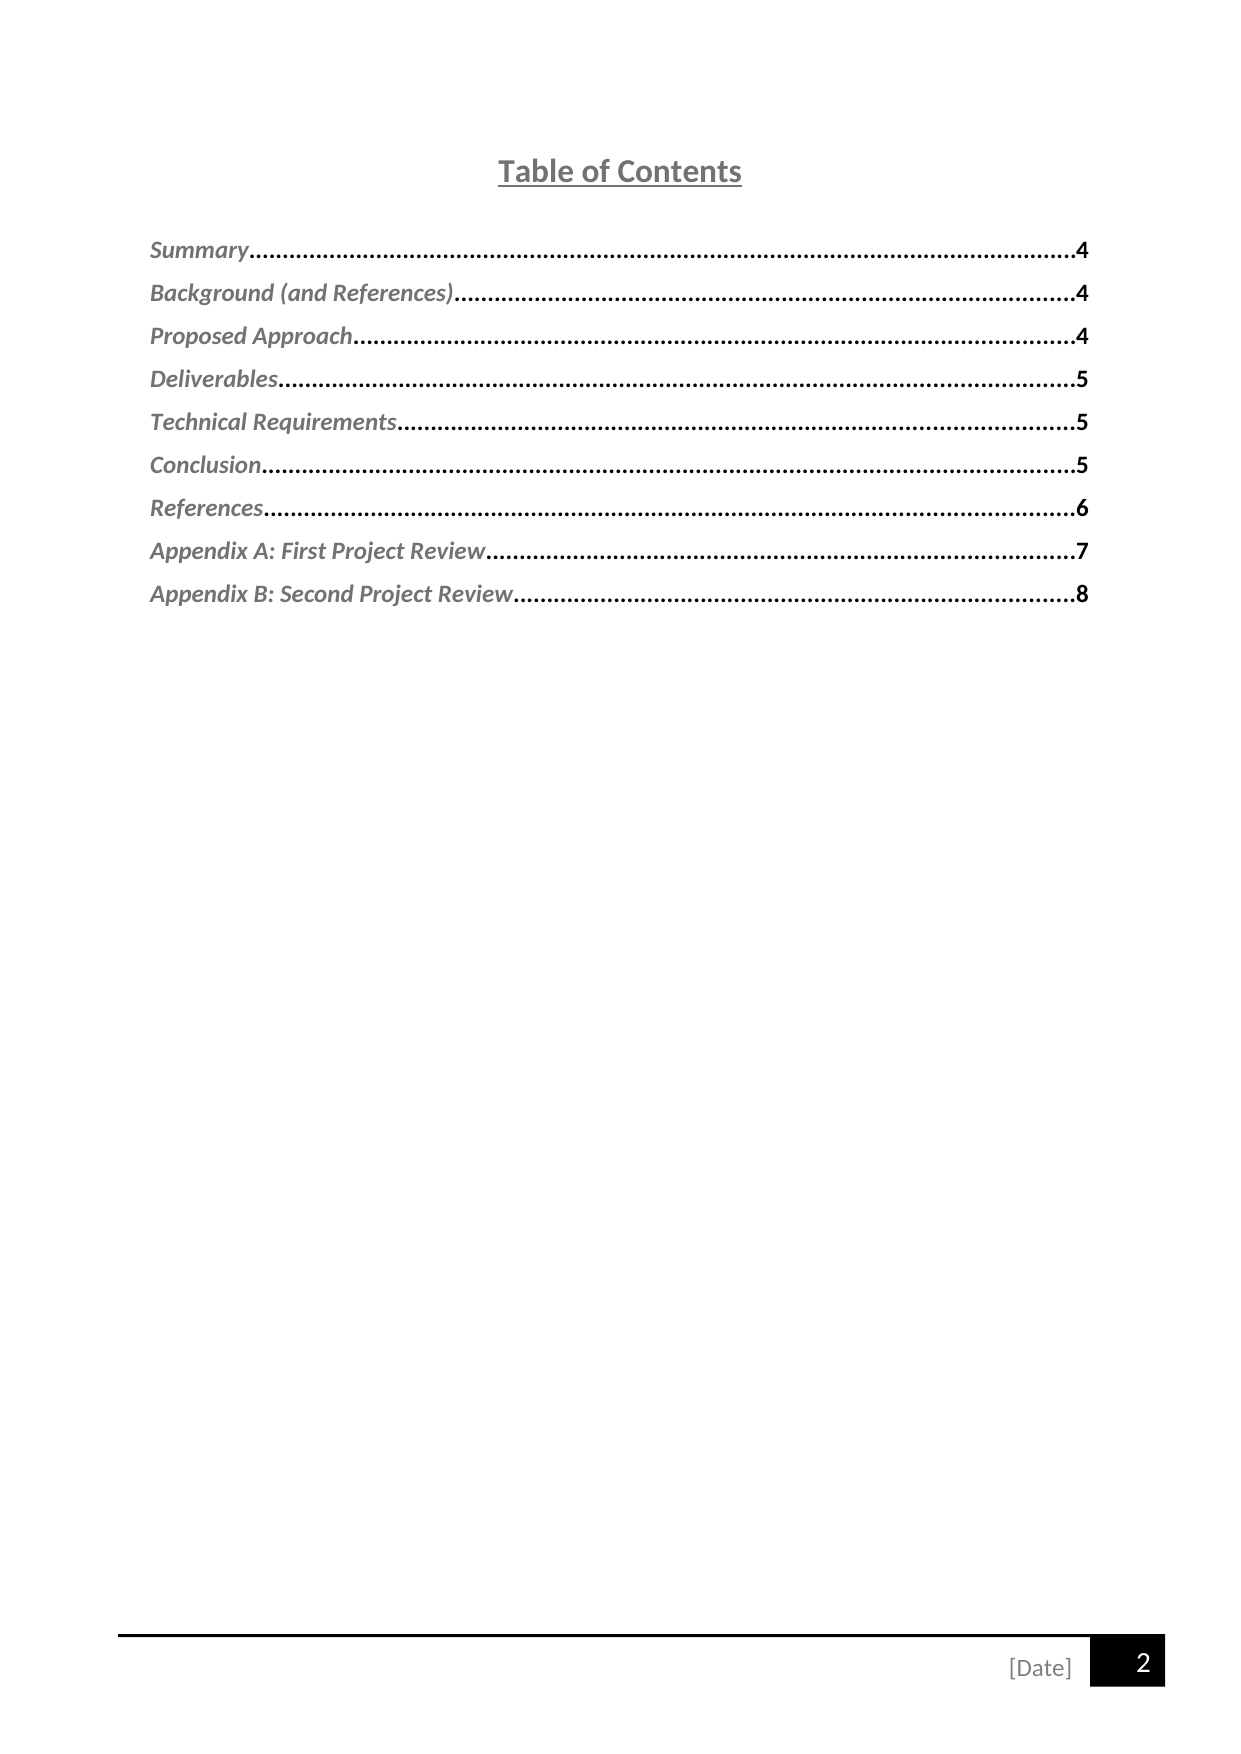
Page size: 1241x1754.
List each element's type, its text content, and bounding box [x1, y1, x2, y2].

text References 6 [150, 492, 1090, 522]
text Summary 4 [150, 234, 1090, 264]
text Appendix A: First Project Review 7 [150, 535, 1090, 565]
text Table of Contents [150, 150, 1090, 191]
text Deliverables 5 [150, 363, 1090, 393]
text Background (and References) 4 [150, 277, 1090, 307]
text Proposed Approach 4 [150, 320, 1090, 350]
text Appendix B: Second Project Review 8 [150, 578, 1090, 608]
text Conclusion 5 [150, 449, 1090, 479]
text Technical Requirements 5 [150, 406, 1090, 436]
